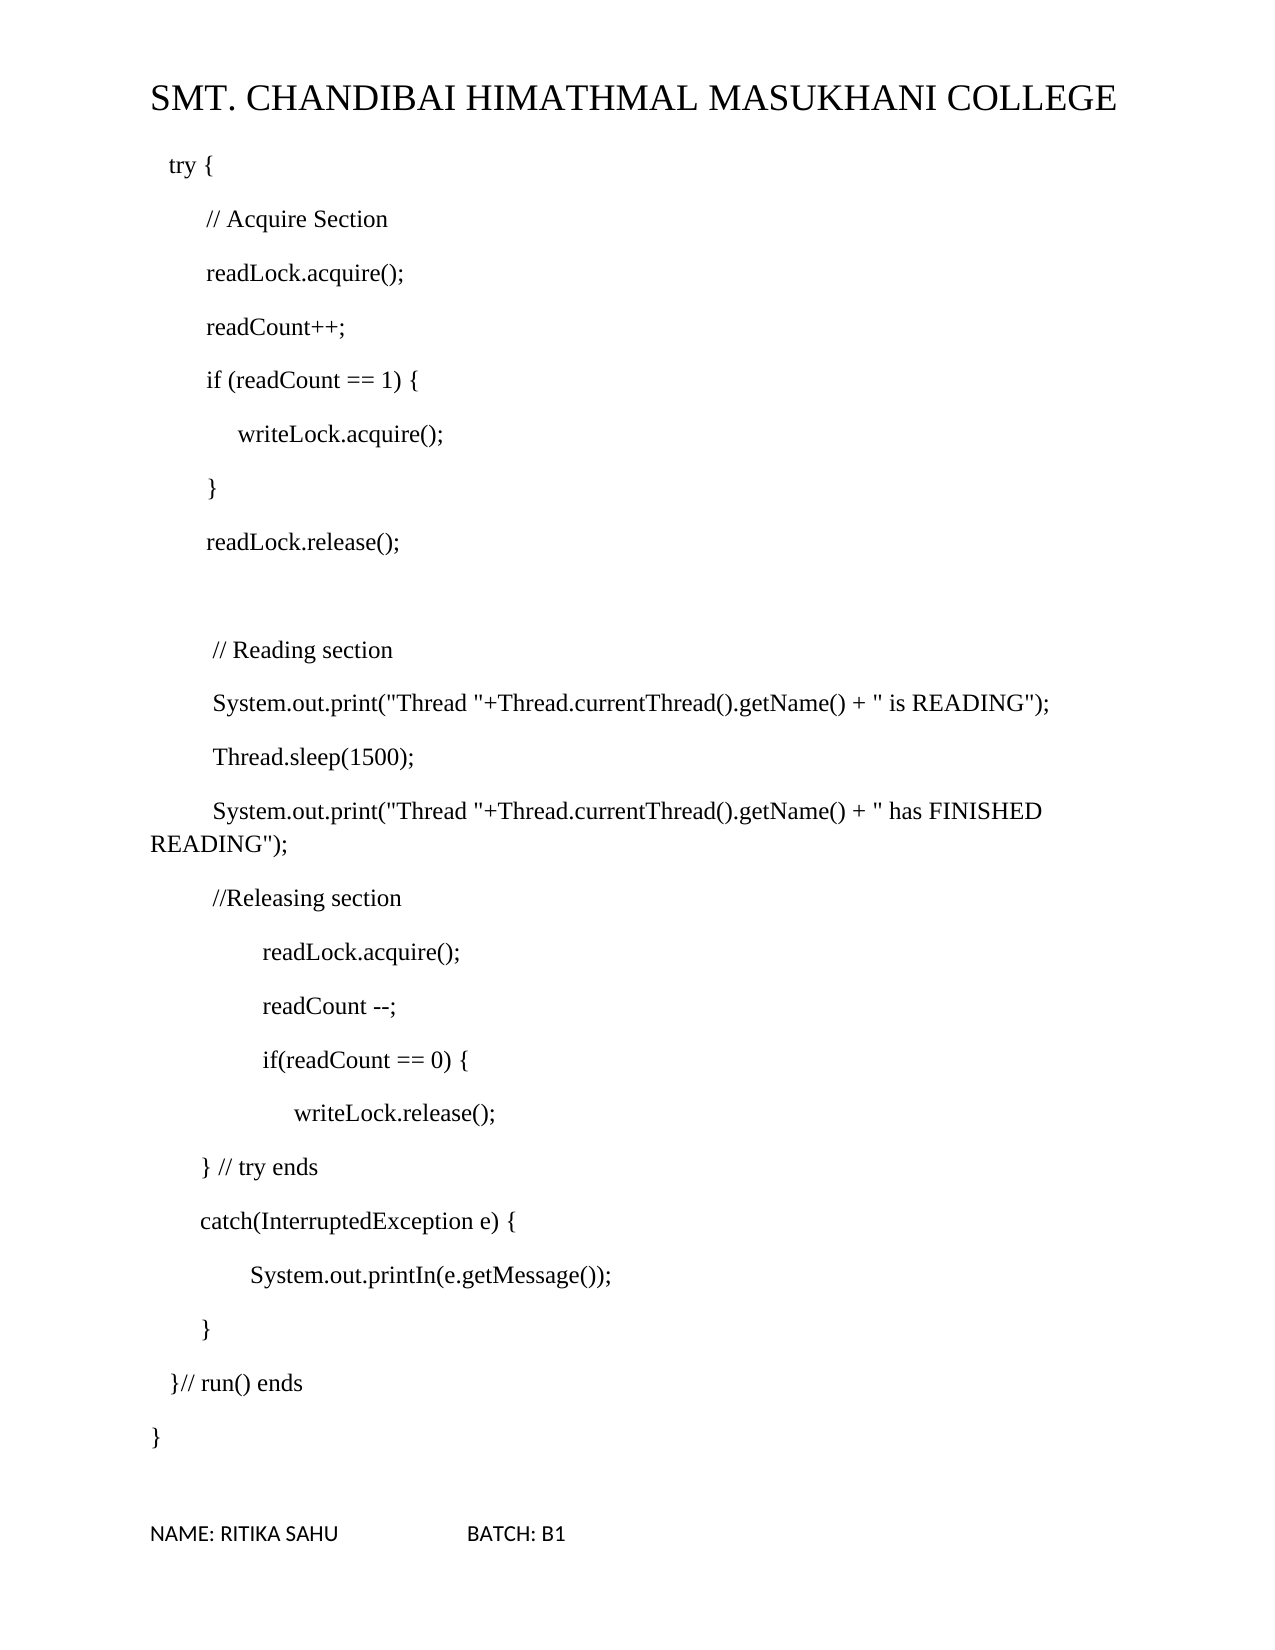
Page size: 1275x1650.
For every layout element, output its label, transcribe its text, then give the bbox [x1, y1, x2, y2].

text // Acquire Section [150, 204, 1125, 233]
text } [150, 1422, 1125, 1450]
text } // try ends [150, 1152, 1125, 1181]
text System.out.printIn(e.getMessage()); [150, 1260, 1125, 1289]
text writeLock.acquire(); [150, 419, 1125, 448]
text // Reading section [150, 635, 1125, 663]
text readCount --; [150, 991, 1125, 1019]
text readLock.acquire(); [150, 937, 1125, 966]
text }// run() ends [150, 1368, 1125, 1397]
text if(readCount == 0) { [150, 1045, 1125, 1073]
text } [150, 1314, 1125, 1343]
text catch(InterruptedException e) { [150, 1206, 1125, 1235]
text Thread.sleep(1500); [150, 742, 1125, 771]
text readLock.acquire(); [150, 258, 1125, 286]
text readCount++; [150, 312, 1125, 340]
text if (readCount == 1) { [150, 365, 1125, 394]
text try { [150, 150, 1125, 179]
text readLock.release(); [150, 527, 1125, 556]
text } [150, 473, 1125, 502]
text System.out.print("Thread "+Thread.currentThread().getName() + " is READING"); [150, 688, 1125, 717]
text //Releasing section [150, 883, 1125, 912]
text writeLock.release(); [150, 1098, 1125, 1127]
text System.out.print("Thread "+Thread.currentThread().getName() + " has FINISHED READING"); [150, 796, 1125, 858]
